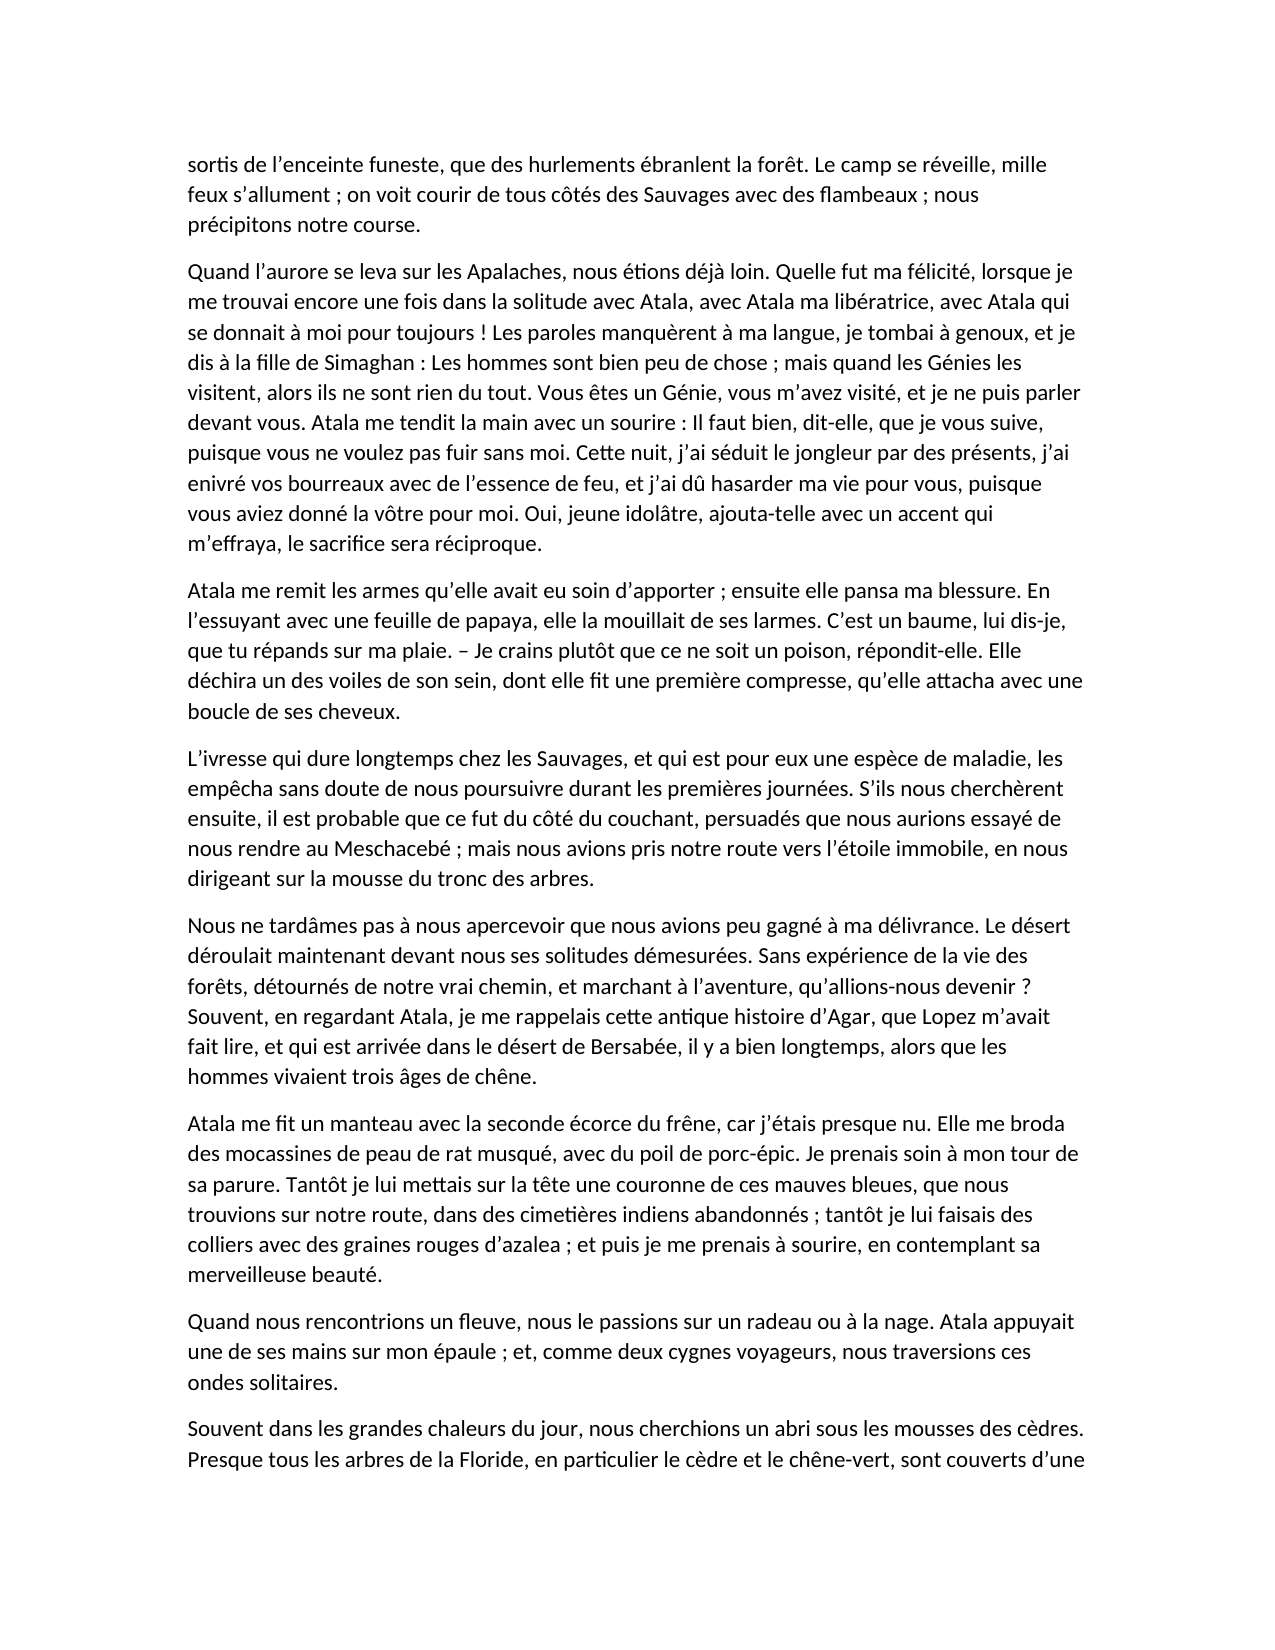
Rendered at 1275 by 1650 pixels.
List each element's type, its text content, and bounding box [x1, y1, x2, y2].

text Nous ne tardâmes pas à nous apercevoir que nous avions peu gagné à ma délivrance. Le désert déroulait maintenant devant nous ses solitudes démesurées. Sans expérience de la vie des forêts, détournés de notre vrai chemin, et marchant à l’aventure, qu’allions-nous devenir ? Souvent, en regardant Atala, je me rappelais cette antique histoire d’Agar, que Lopez m’avait fait lire, et qui est arrivée dans le désert de Bersabée, il y a bien longtemps, alors que les hommes vivaient trois âges de chêne. [187, 911, 1087, 1091]
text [187, 150, 1087, 238]
text Quand l’aurore se leva sur les Apalaches, nous étions déjà loin. Quelle fut ma félicité, lorsque je me trouvai encore une fois dans la solitude avec Atala, avec Atala ma libératrice, avec Atala qui se donnait à moi pour toujours ! Les paroles manquèrent à ma langue, je tombai à genoux, et je dis à la fille de Simaghan : Les hommes sont bien peu de chose ; mais quand les Génies les visitent, alors ils ne sont rien du tout. Vous êtes un Génie, vous m’avez visité, et je ne puis parler devant vous. Atala me tendit la main avec un sourire : Il faut bien, dit-elle, que je vous suive, puisque vous ne voulez pas fuir sans moi. Cette nuit, j’ai séduit le jongleur par des présents, j’ai enivré vos bourreaux avec de l’essence de feu, et j’ai dû hasarder ma vie pour vous, puisque vous aviez donné la vôtre pour moi. Oui, jeune idolâtre, ajouta-telle avec un accent qui m’effraya, le sacrifice sera réciproque. [187, 257, 1087, 557]
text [187, 1414, 1087, 1473]
text L’ivresse qui dure longtemps chez les Sauvages, et qui est pour eux une espèce de maladie, les empêcha sans doute de nous poursuivre durant les premières journées. S’ils nous cherchèrent ensuite, il est probable que ce fut du côté du couchant, persuadés que nous aurions essayé de nous rendre au Meschacebé ; mais nous avions pris notre route vers l’étoile immobile, en nous dirigeant sur la mousse du tronc des arbres. [187, 744, 1087, 893]
text Atala me remit les armes qu’elle avait eu soin d’apporter ; ensuite elle pansa ma blessure. En l’essuyant avec une feuille de papaya, elle la mouillait de ses larmes. C’est un baume, lui dis-je, que tu répands sur ma plaie. – Je crains plutôt que ce ne soit un poison, répondit-elle. Elle déchira un des voiles de son sein, dont elle fit une première compresse, qu’elle attacha avec une boucle de ses cheveux. [187, 576, 1087, 725]
text Quand nous rencontrions un fleuve, nous le passions sur un radeau ou à la nage. Atala appuyait une de ses mains sur mon épaule ; et, comme deux cygnes voyageurs, nous traversions ces ondes solitaires. [187, 1307, 1087, 1396]
text Atala me fit un manteau avec la seconde écorce du frêne, car j’étais presque nu. Elle me broda des mocassines de peau de rat musqué, avec du poil de porc-épic. Je prenais soin à mon tour de sa parure. Tantôt je lui mettais sur la tête une couronne de ces mauves bleues, que nous trouvions sur notre route, dans des cimetières indiens abandonnés ; tantôt je lui faisais des colliers avec des graines rouges d’azalea ; et puis je me prenais à sourire, en contemplant sa merveilleuse beauté. [187, 1109, 1087, 1288]
